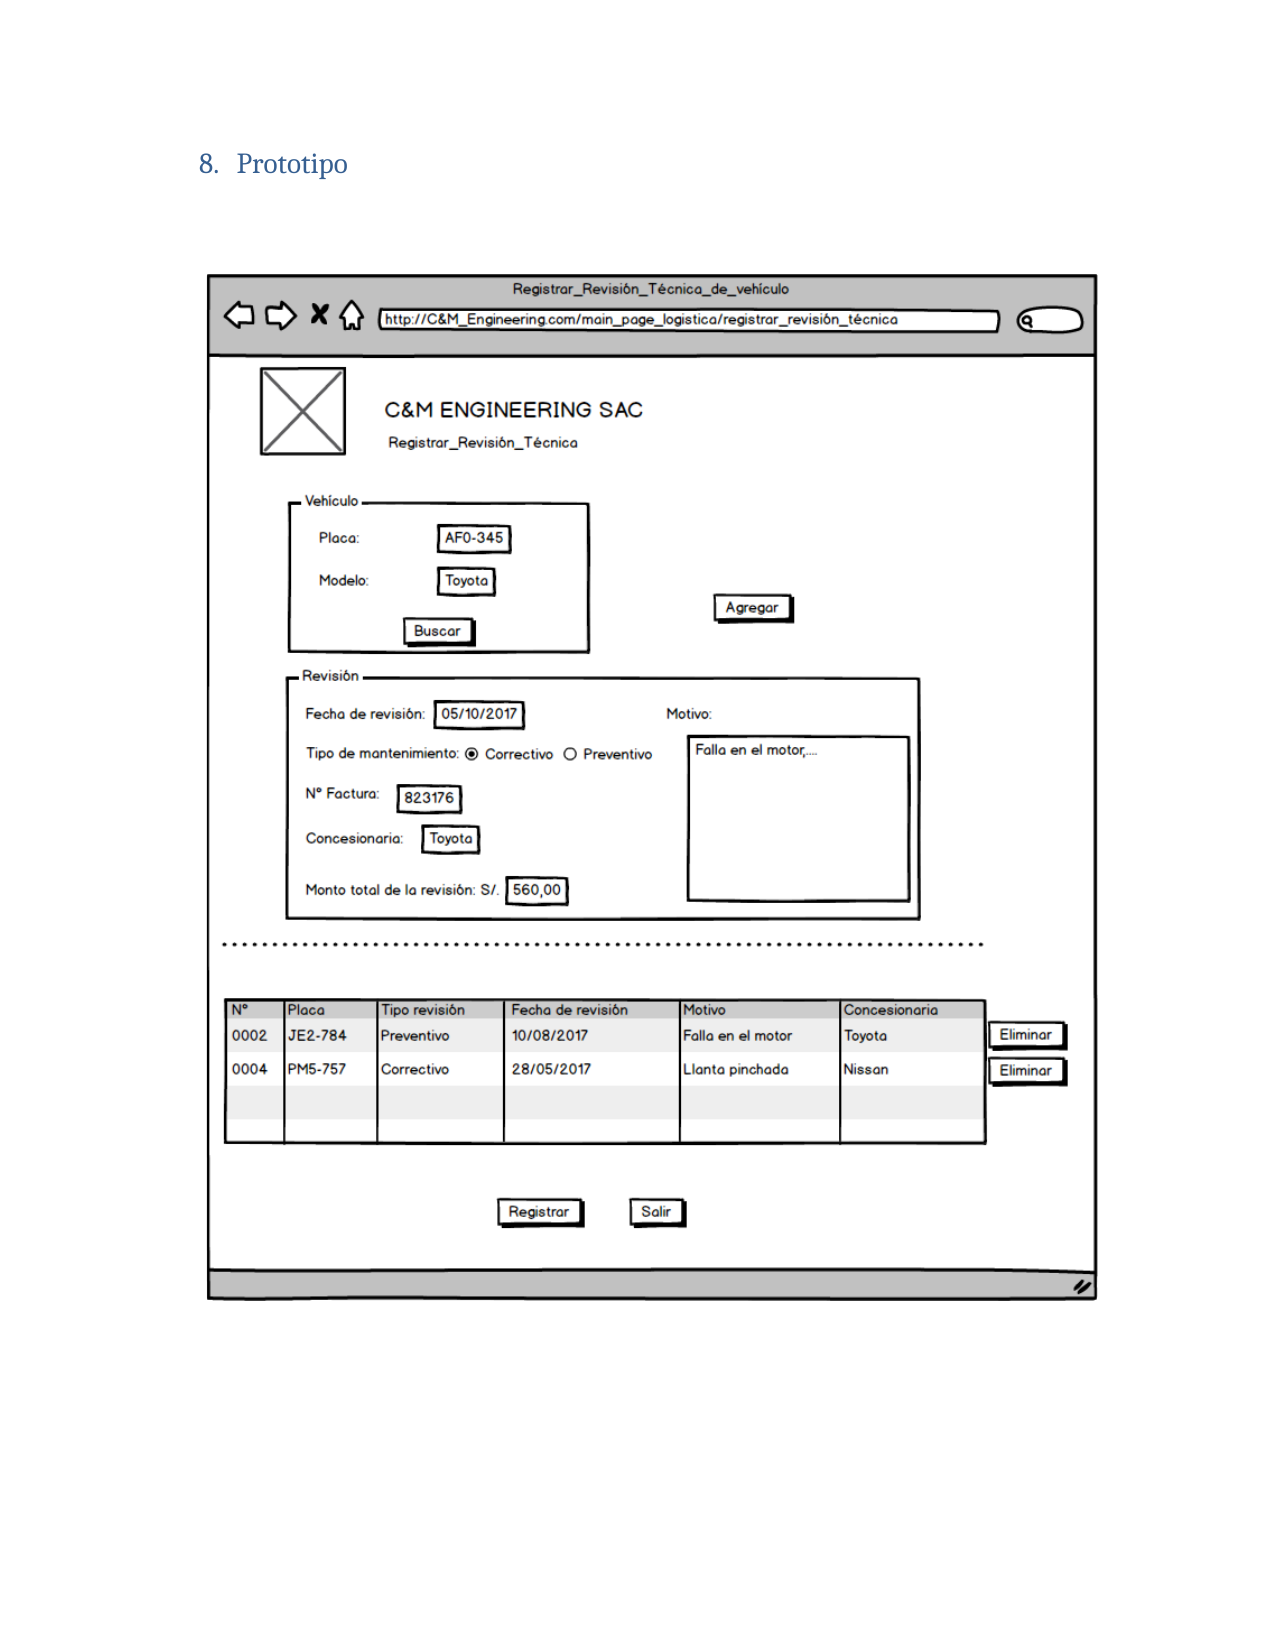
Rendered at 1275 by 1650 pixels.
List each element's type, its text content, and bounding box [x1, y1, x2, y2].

subtitle Prototipo [199, 148, 1098, 181]
picture [206, 274, 1098, 1301]
